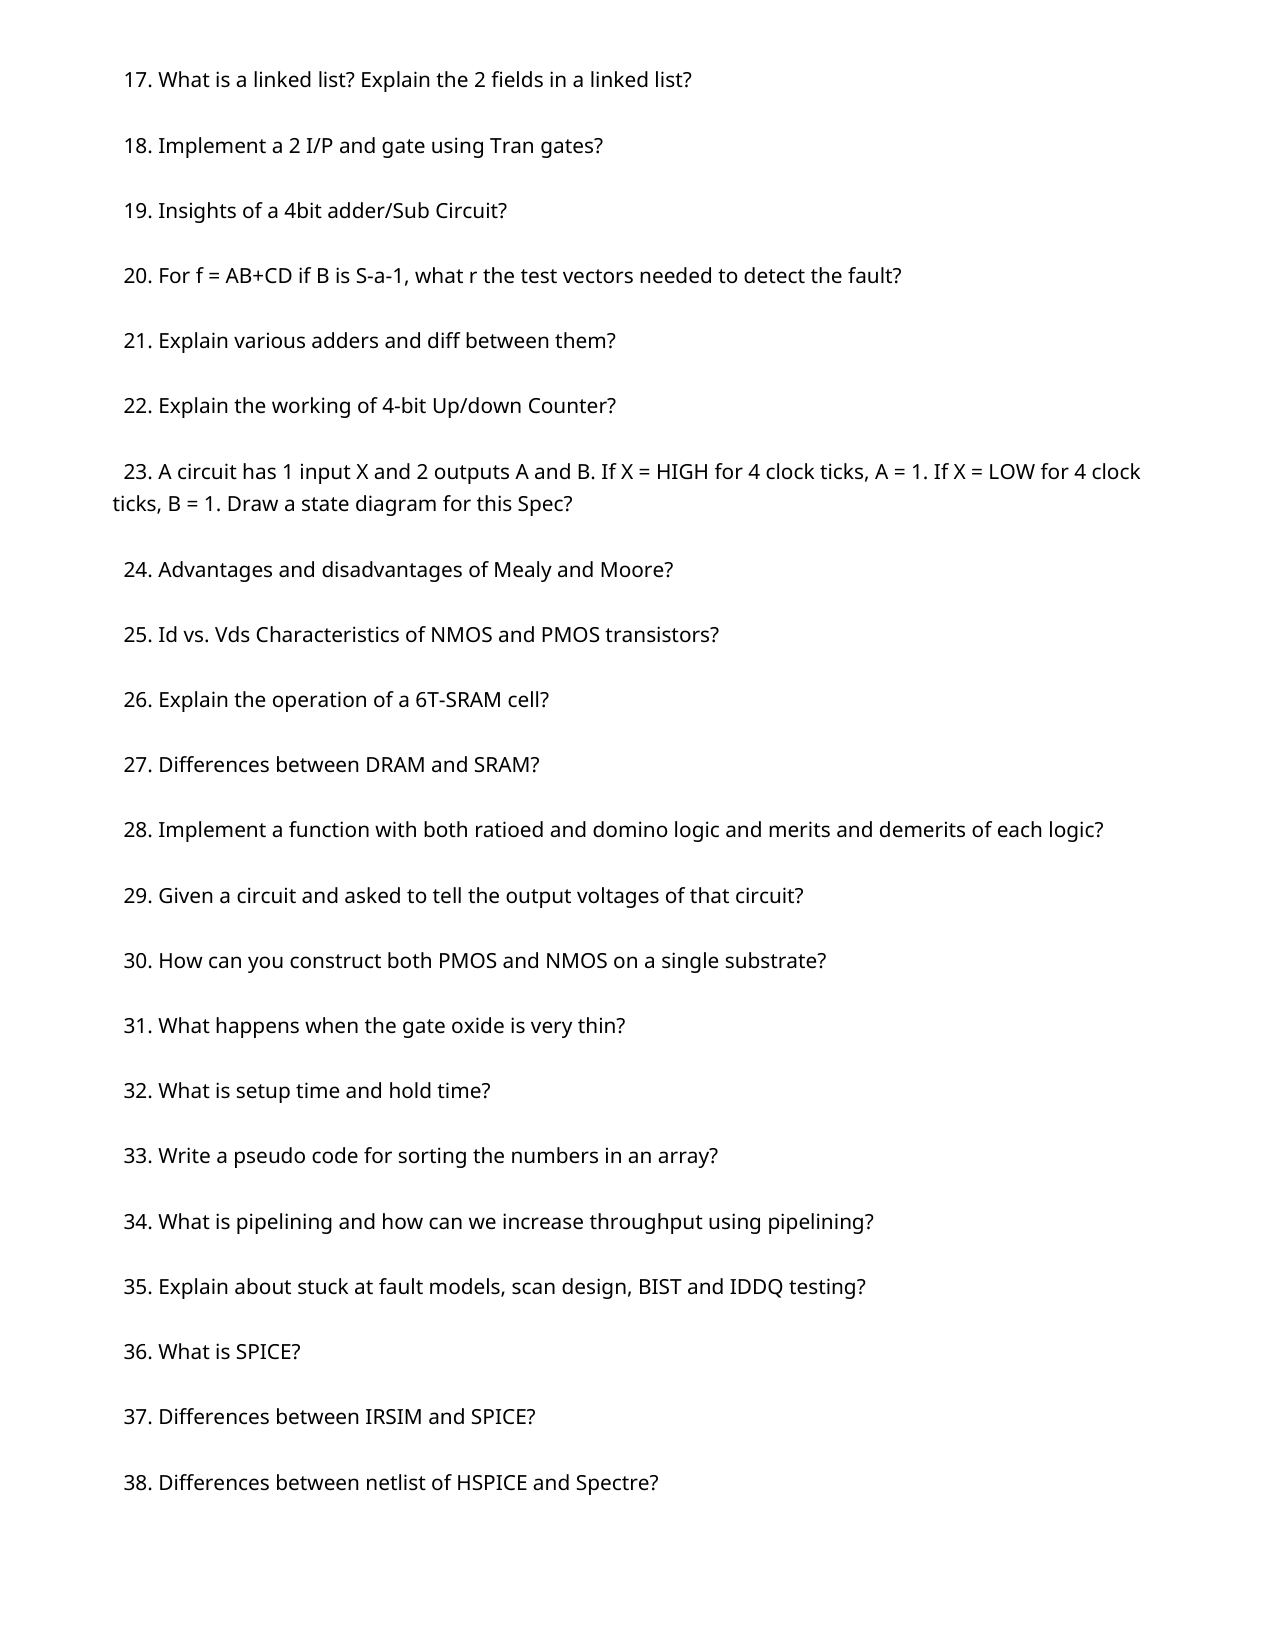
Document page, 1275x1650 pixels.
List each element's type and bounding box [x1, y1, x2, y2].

text [112, 66, 1153, 1529]
